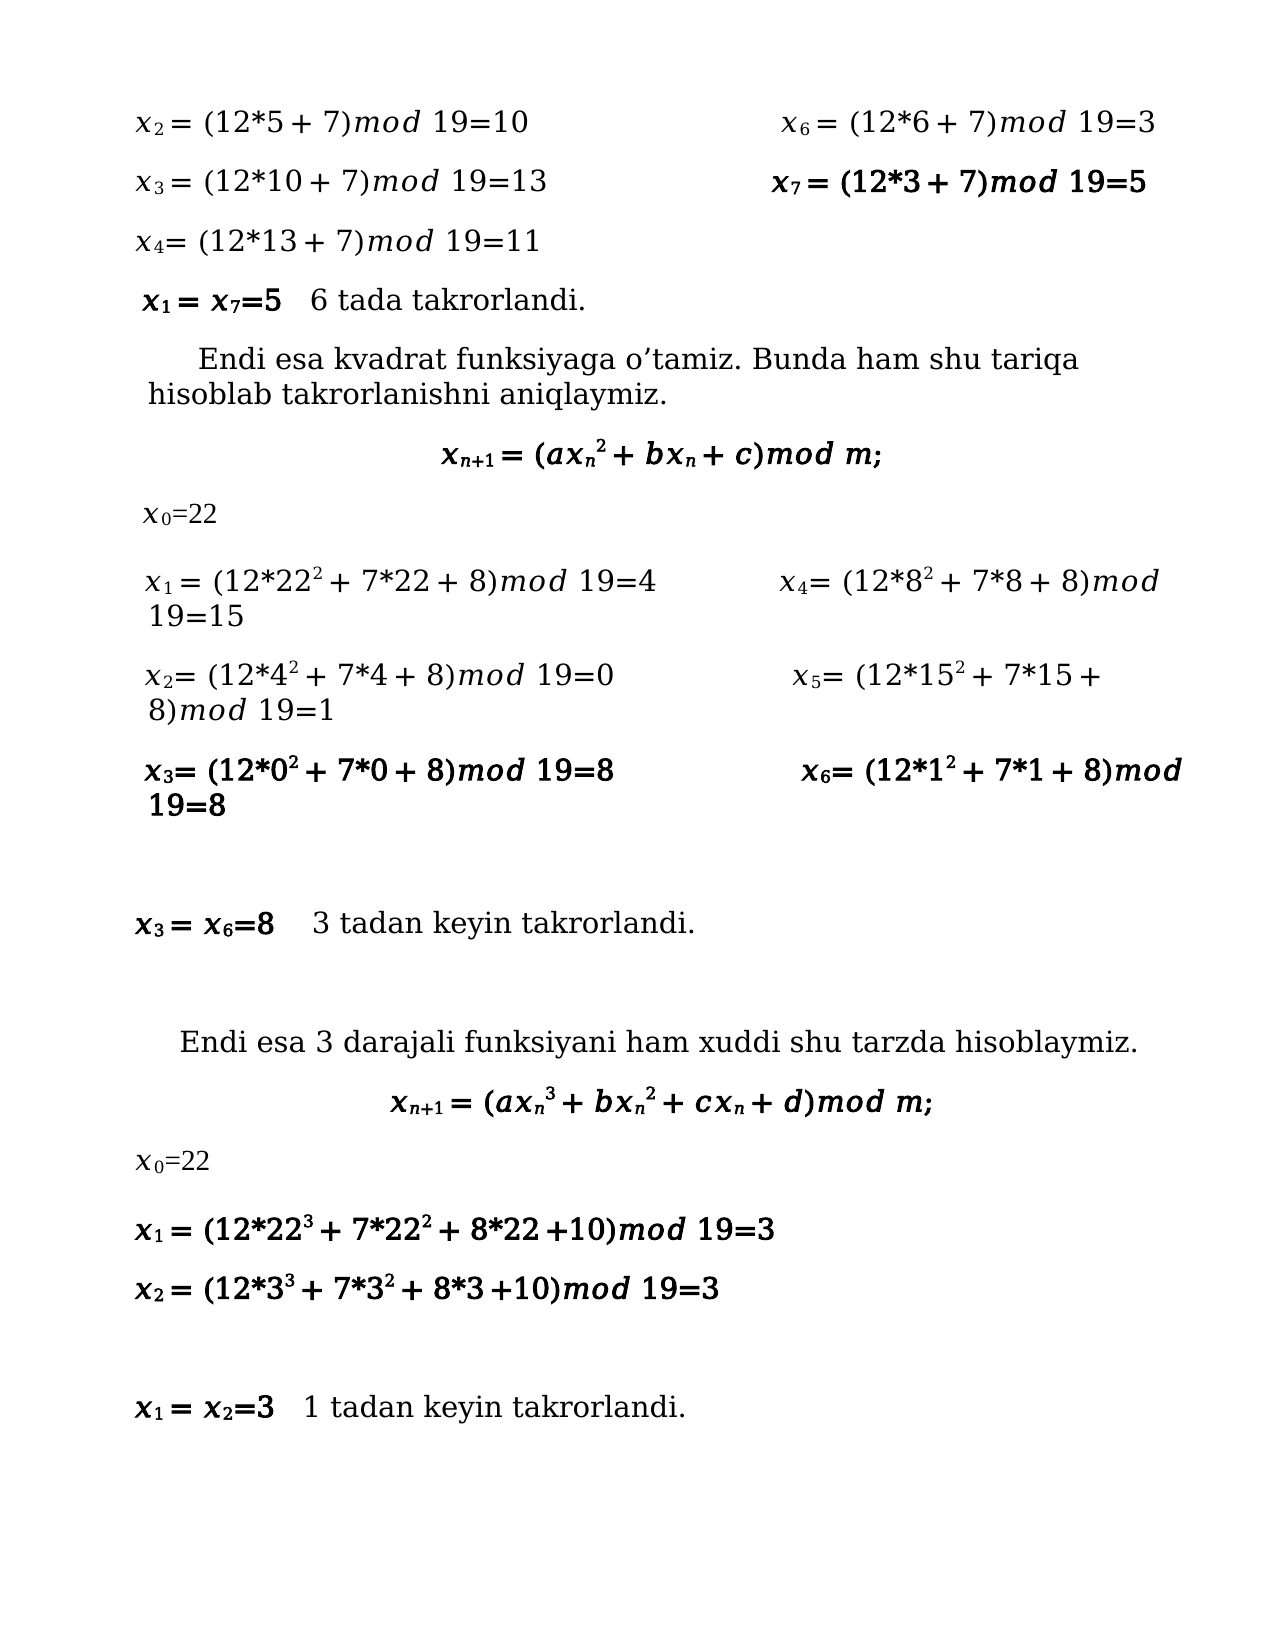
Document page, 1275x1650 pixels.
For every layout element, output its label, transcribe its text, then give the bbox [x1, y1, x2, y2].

text 𝑥1 = (12*223 + 7*222 + 8*22 +10)𝑚𝑜𝑑 19=3 [133, 1210, 1188, 1245]
text 𝑥𝑛+1 = (𝑎𝑥𝑛2 + 𝑏𝑥𝑛 + 𝑐)𝑚𝑜𝑑 𝑚; [133, 435, 1188, 470]
text 𝑥4= (12*13 + 7)𝑚𝑜𝑑 19=11 [133, 222, 1188, 257]
text 𝑥3= (12*02 + 7*0 + 8)𝑚𝑜𝑑 19=8 𝑥6= (12*12 + 7*1 + 8)𝑚𝑜𝑑 19=8 [133, 751, 1188, 821]
text 𝑥1 = 𝑥7=5 6 tada takrorlandi. [133, 281, 1188, 316]
text 𝑥2= (12*42 + 7*4 + 8)𝑚𝑜𝑑 19=0 𝑥5= (12*152 + 7*15 + 8)𝑚𝑜𝑑 19=1 [133, 657, 1188, 727]
text 𝑥0=22 [133, 1142, 1187, 1177]
text 𝑥𝑛+1 = (𝑎𝑥𝑛3 + 𝑏𝑥𝑛2 + 𝑐𝑥𝑛 + 𝑑)𝑚𝑜𝑑 𝑚; [133, 1082, 1188, 1117]
text Endi esa 3 darajali funksiyani ham xuddi shu tarzda hisoblaymiz. [133, 1023, 1188, 1058]
text 𝑥2 = (12*5 + 7)𝑚𝑜𝑑 19=10 𝑥6 = (12*6 + 7)𝑚𝑜𝑑 19=3 [133, 103, 1188, 138]
text 𝑥3 = (12*10 + 7)𝑚𝑜𝑑 19=13 𝑥7 = (12*3 + 7)𝑚𝑜𝑑 19=5 [133, 163, 1188, 198]
text 𝑥2 = (12*33 + 7*32 + 8*3 +10)𝑚𝑜𝑑 19=3 [133, 1269, 1188, 1304]
text 𝑥0=22 [133, 494, 1187, 529]
text 𝑥1 = 𝑥2=3 1 tadan keyin takrorlandi. [133, 1388, 1188, 1423]
text 𝑥1 = (12*222 + 7*22 + 8)𝑚𝑜𝑑 19=4 𝑥4= (12*82 + 7*8 + 8)𝑚𝑜𝑑 19=15 [133, 563, 1188, 633]
text 𝑥3 = 𝑥6=8 3 tadan keyin takrorlandi. [133, 905, 1188, 940]
text Endi esa kvadrat funksiyaga o’tamiz. Bunda ham shu tariqa hisoblab takrorlanishni aniqlaymiz. [133, 341, 1188, 411]
